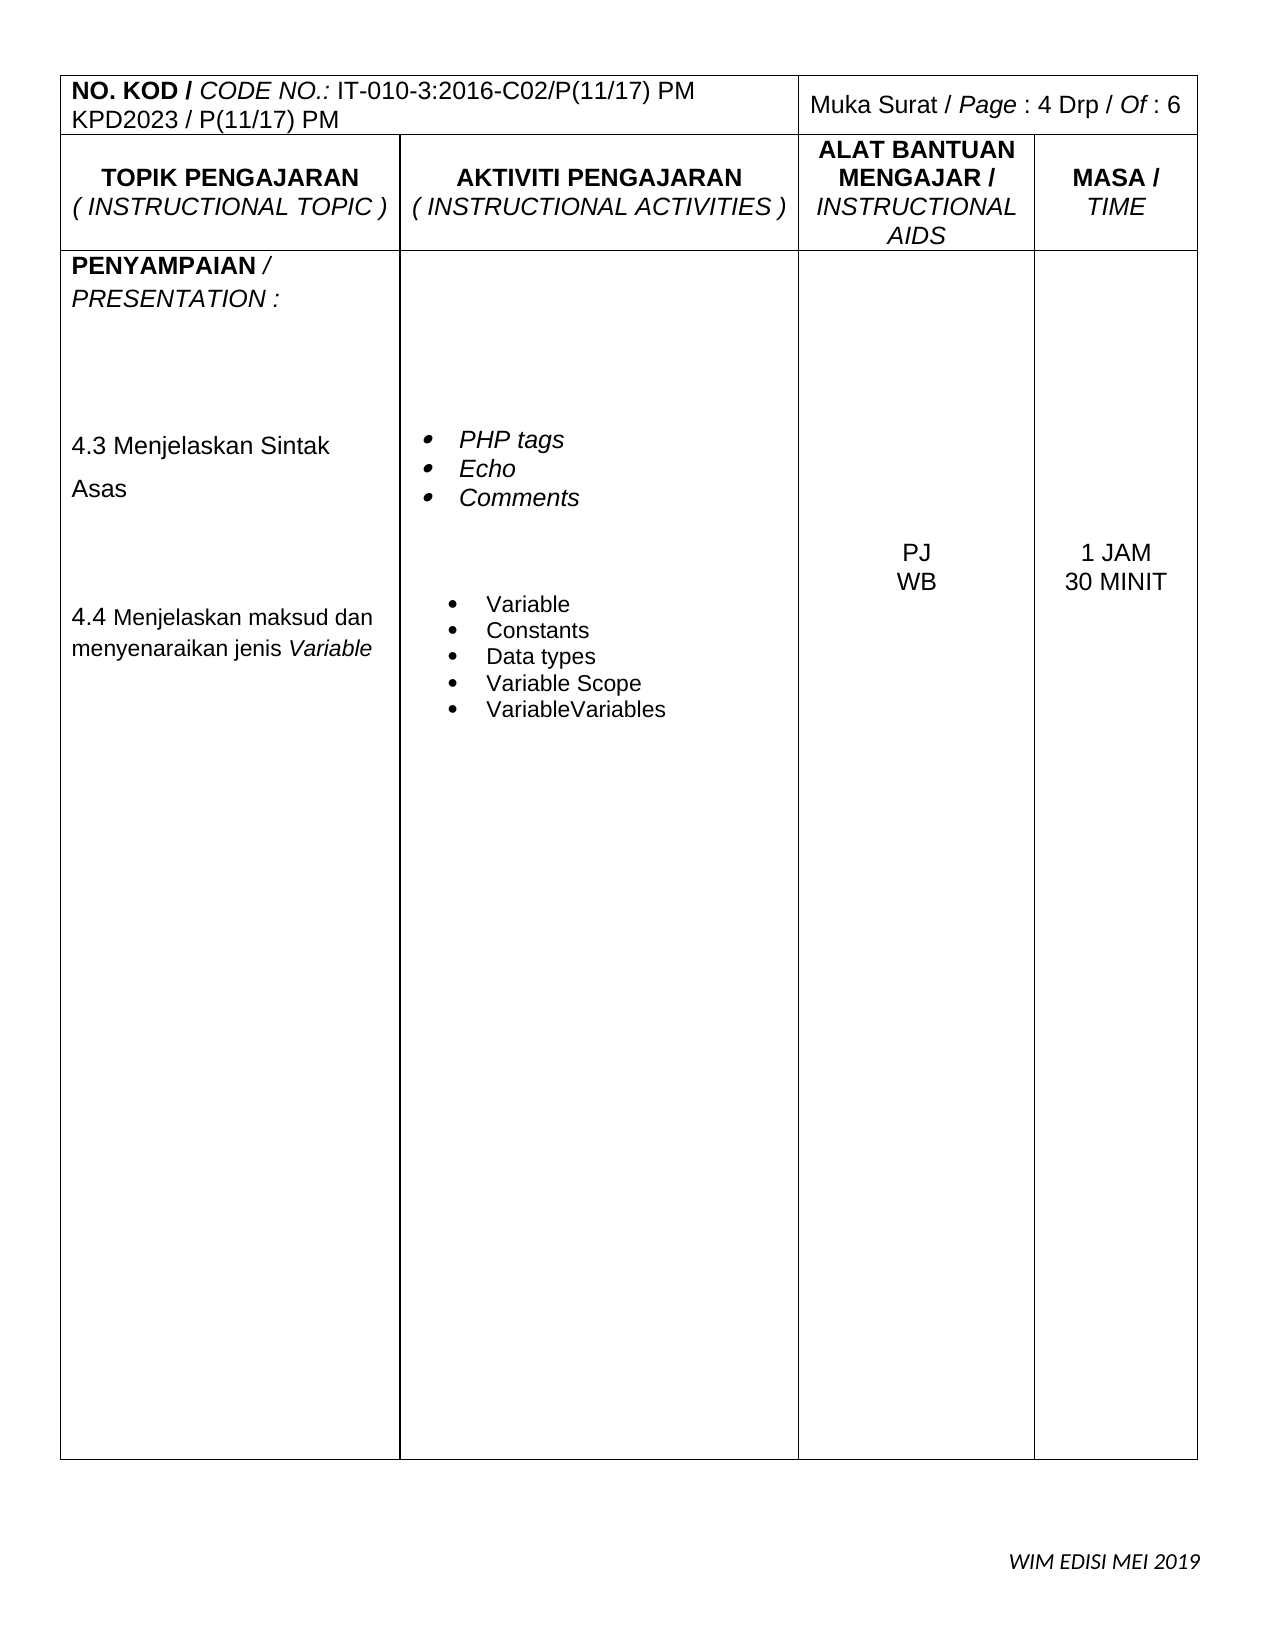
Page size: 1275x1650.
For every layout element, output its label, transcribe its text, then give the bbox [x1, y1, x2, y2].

table_cell TOPIK PENGAJARAN ( INSTRUCTIONAL TOPIC ) [61, 135, 399, 249]
table_cell ALAT BANTUAN MENGAJAR / INSTRUCTIONAL AIDS [799, 135, 1034, 249]
table_cell AKTIVITI PENGAJARAN ( INSTRUCTIONAL ACTIVITIES ) [401, 135, 798, 249]
table_header NO. KOD / CODE NO.: IT-010-3:2016-C02/P(11/17) PM KPD2023 / P(11/17) PM [61, 76, 798, 133]
table_cell PHP tags Echo Comments Variable Constants Data types Variable Scope VariableVariables [401, 251, 798, 1459]
table_cell PJ WB [799, 251, 1034, 1459]
table_cell MASA / TIME [1035, 135, 1197, 249]
table_cell 1 JAM 30 MINIT [1035, 251, 1197, 1459]
table_header Muka Surat / Page : 4 Drp / Of : 6 [799, 76, 1197, 133]
table_cell PENYAMPAIAN / PRESENTATION : 4.3 Menjelaskan Sintak Asas 4.4 Menjelaskan maksud dan menyenaraikan jenis Variable [61, 251, 399, 1459]
